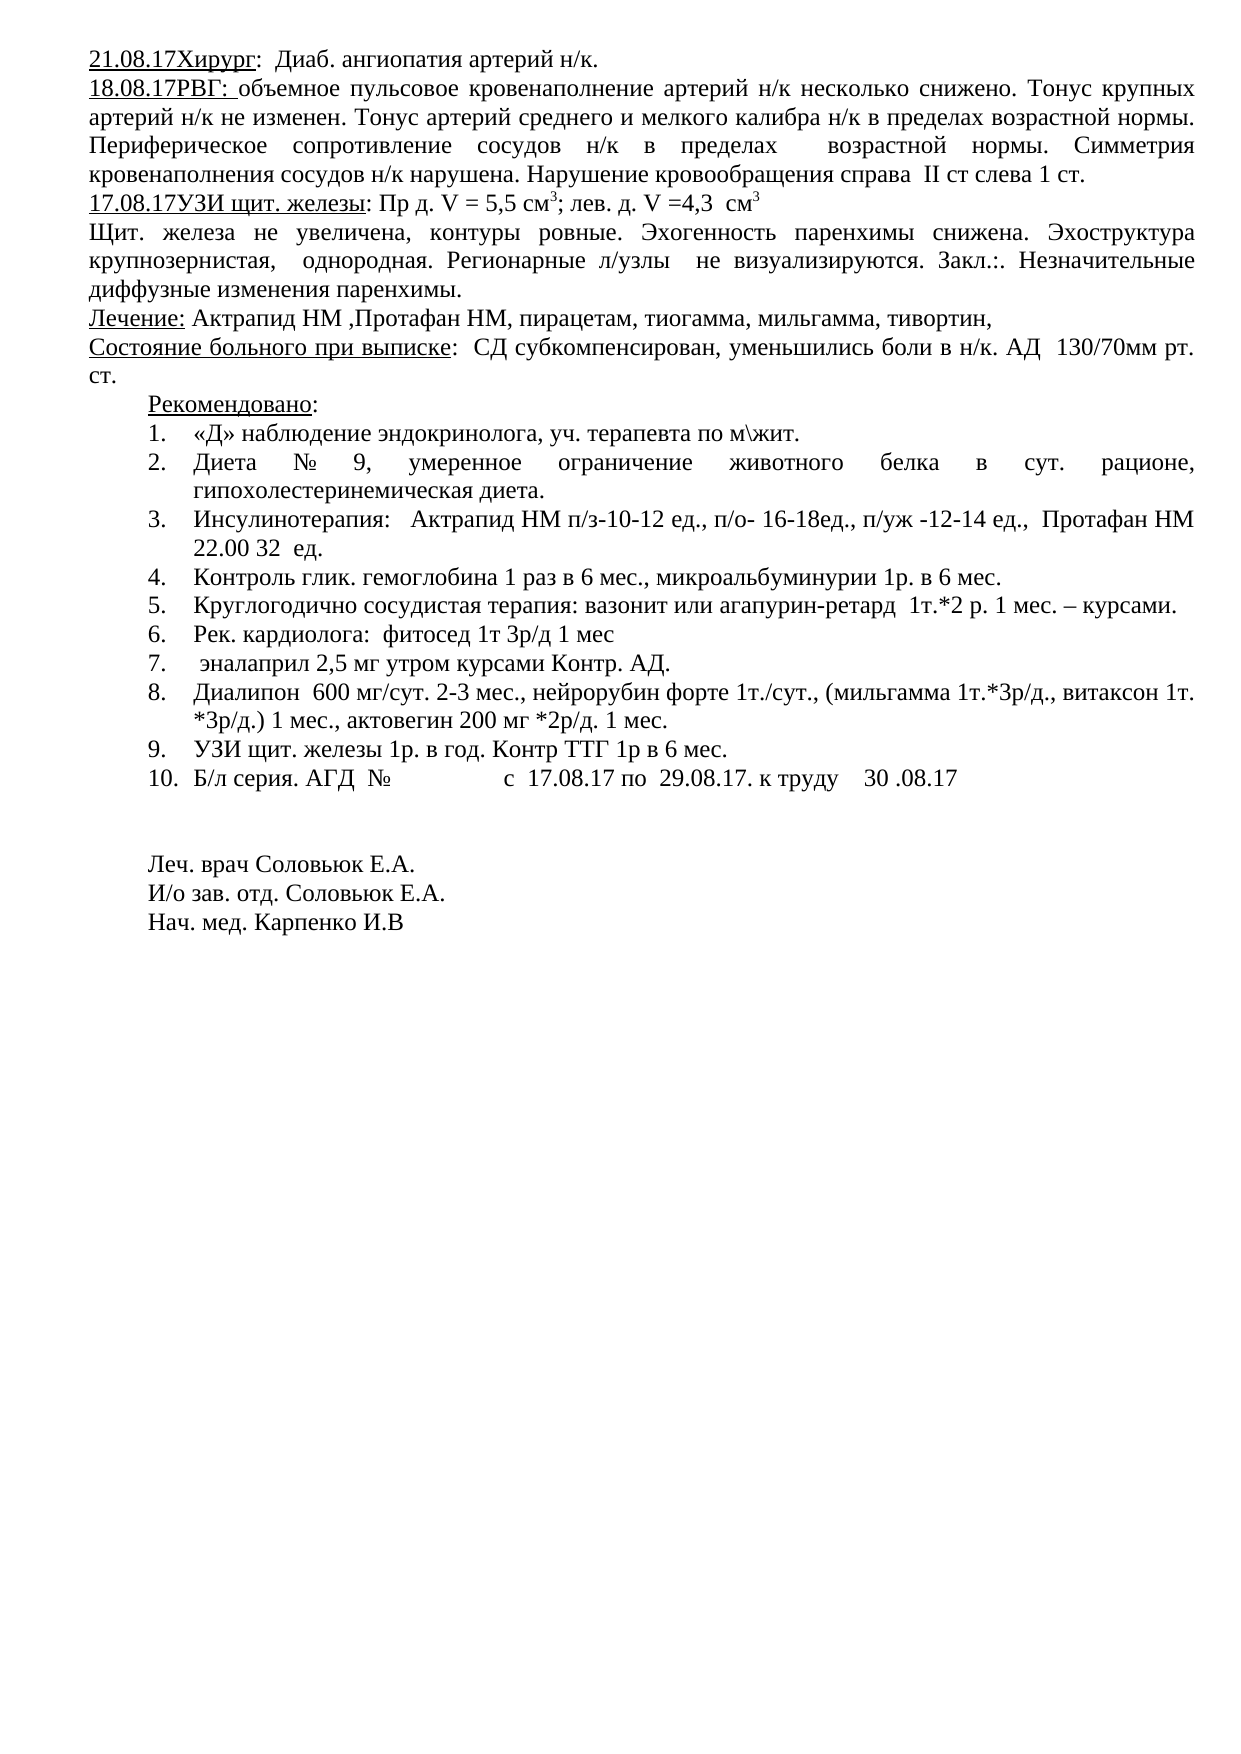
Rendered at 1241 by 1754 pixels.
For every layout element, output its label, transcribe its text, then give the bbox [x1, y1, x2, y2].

text Нач. мед. Карпенко И.В [148, 907, 1196, 936]
text 21.08.17Хирург: Диаб. ангиопатия артерий н/к. [89, 44, 1196, 73]
list эналаприл 2,5 мг утром курсами Контр. АД. [148, 648, 1196, 677]
list Рек. кардиолога: фитосед 1т 3р/д 1 мес [148, 619, 1196, 648]
list УЗИ щит. железы 1р. в год. Контр ТТГ 1р в 6 мес. [148, 734, 1196, 763]
text 17.08.17УЗИ щит. железы: Пр д. V = 5,5 см3; лев. д. V =4,3 см3 [89, 188, 1196, 217]
list Контроль глик. гемоглобина 1 раз в 6 мес., микроальбуминурии 1р. в 6 мес. [148, 562, 1196, 591]
text Состояние больного при выписке: СД субкомпенсирован, уменьшились боли в н/к. АД 130/70мм рт. ст. [89, 332, 1196, 389]
text Щит. железа не увеличена, контуры ровные. Эхогенность паренхимы снижена. Эхоструктура крупнозернистая, однородная. Регионарные л/узлы не визуализируются. Закл.:. Незначительные диффузные изменения паренхимы. [89, 217, 1196, 303]
list Круглогодично сосудистая терапия: вазонит или агапурин-ретард 1т.*2 р. 1 мес. – курсами. [148, 591, 1196, 619]
list «Д» наблюдение эндокринолога, уч. терапевта по м\жит. [148, 418, 1196, 447]
list Инсулинотерапия: Актрапид НМ п/з-10-12 ед., п/о- 16-18ед., п/уж -12-14 ед., Протафан НМ 22.00 32 ед. [148, 504, 1196, 562]
text Леч. врач [148, 849, 1196, 878]
list Б/л серия. АГД № с 17.08.17 по 29.08.17. к труду 30 .08.17 [148, 763, 1196, 792]
list 600 мг/сут. 2-3 мес., нейрорубин форте 1т./сут., (мильгамма 1т.*3р/д., витаксон 1т. *3р/д.) 1 мес., актовегин 200 мг *2р/д. 1 мес. [148, 677, 1196, 734]
list Диета № 9, умеренное ограничение животного белка в сут. рационе, гипохолестеринемическая диета. [148, 447, 1196, 504]
text Лечение: Актрапид НМ ,Протафан НМ, пирацетам, тиогамма, мильгамма, тивортин, [89, 303, 1196, 332]
text 18.08.17РВГ: объемное пульсовое кровенаполнение артерий н/к несколько снижено. Тонус крупных артерий н/к не изменен. Тонус артерий среднего и мелкого калибра н/к в пределах возрастной нормы. Периферическое сопротивление сосудов н/к в пределах возрастной нормы. Симметрия кровенаполнения сосудов н/к нарушена. Нарушение кровообращения справа II ст слева 1 ст. [89, 73, 1196, 188]
text Рекомендовано: [148, 389, 1196, 418]
